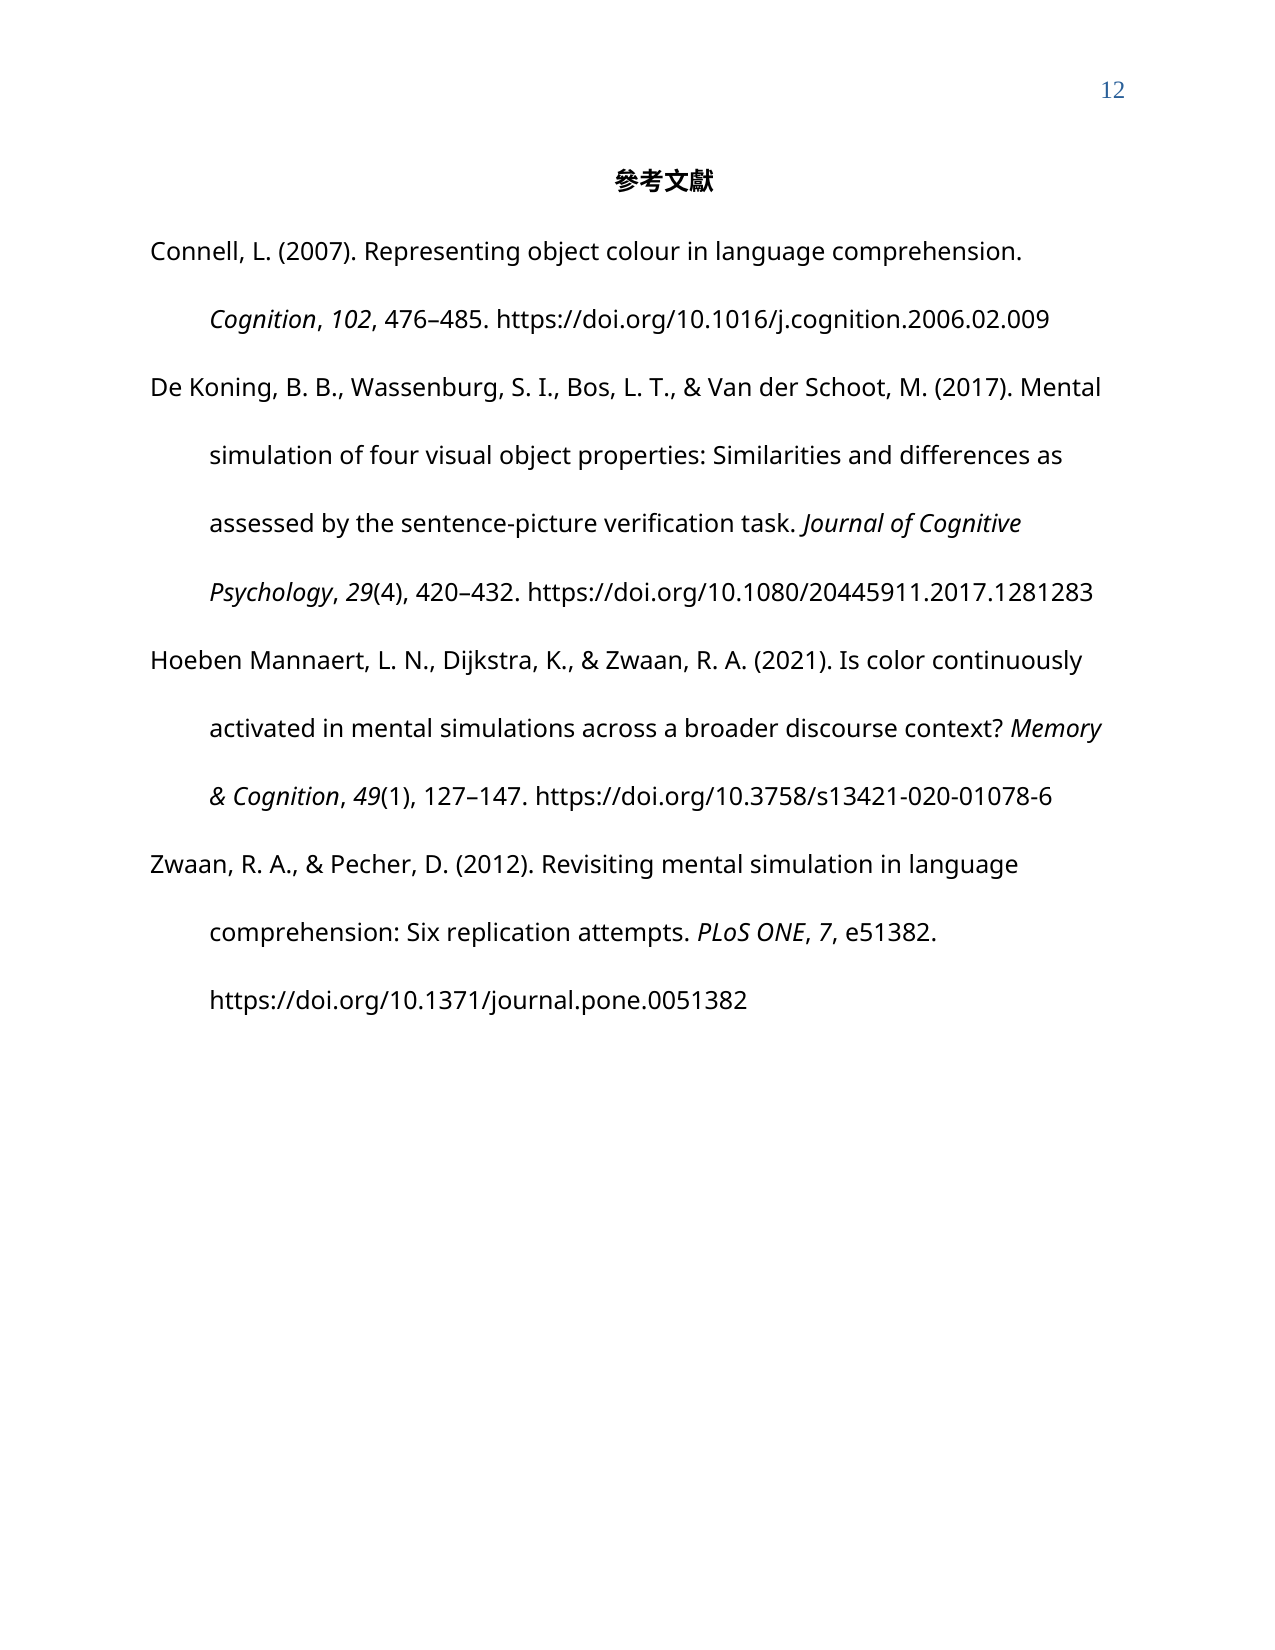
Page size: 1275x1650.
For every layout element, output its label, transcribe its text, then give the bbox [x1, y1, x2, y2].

text Connell, L. (2007). Representing object colour in language comprehension. Cognition, 102, 476–485. https://doi.org/10.1016/j.cognition.2006.02.009 [150, 234, 1125, 336]
subtitle 參考文獻 [150, 161, 1125, 197]
text Zwaan, R. A., & Pecher, D. (2012). Revisiting mental simulation in language comprehension: Six replication attempts. PLoS ONE, 7, e51382. https://doi.org/10.1371/journal.pone.0051382 [150, 847, 1125, 1017]
text Hoeben Mannaert, L. N., Dijkstra, K., & Zwaan, R. A. (2021). Is color continuously activated in mental simulations across a broader discourse context? Memory & Cognition, 49(1), 127–147. https://doi.org/10.3758/s13421-020-01078-6 [150, 642, 1125, 813]
text De Koning, B. B., Wassenburg, S. I., Bos, L. T., & Van der Schoot, M. (2017). Mental simulation of four visual object properties: Similarities and differences as assessed by the sentence-picture verification task. Journal of Cognitive Psychology, 29(4), 420–432. https://doi.org/10.1080/20445911.2017.1281283 [150, 370, 1125, 608]
